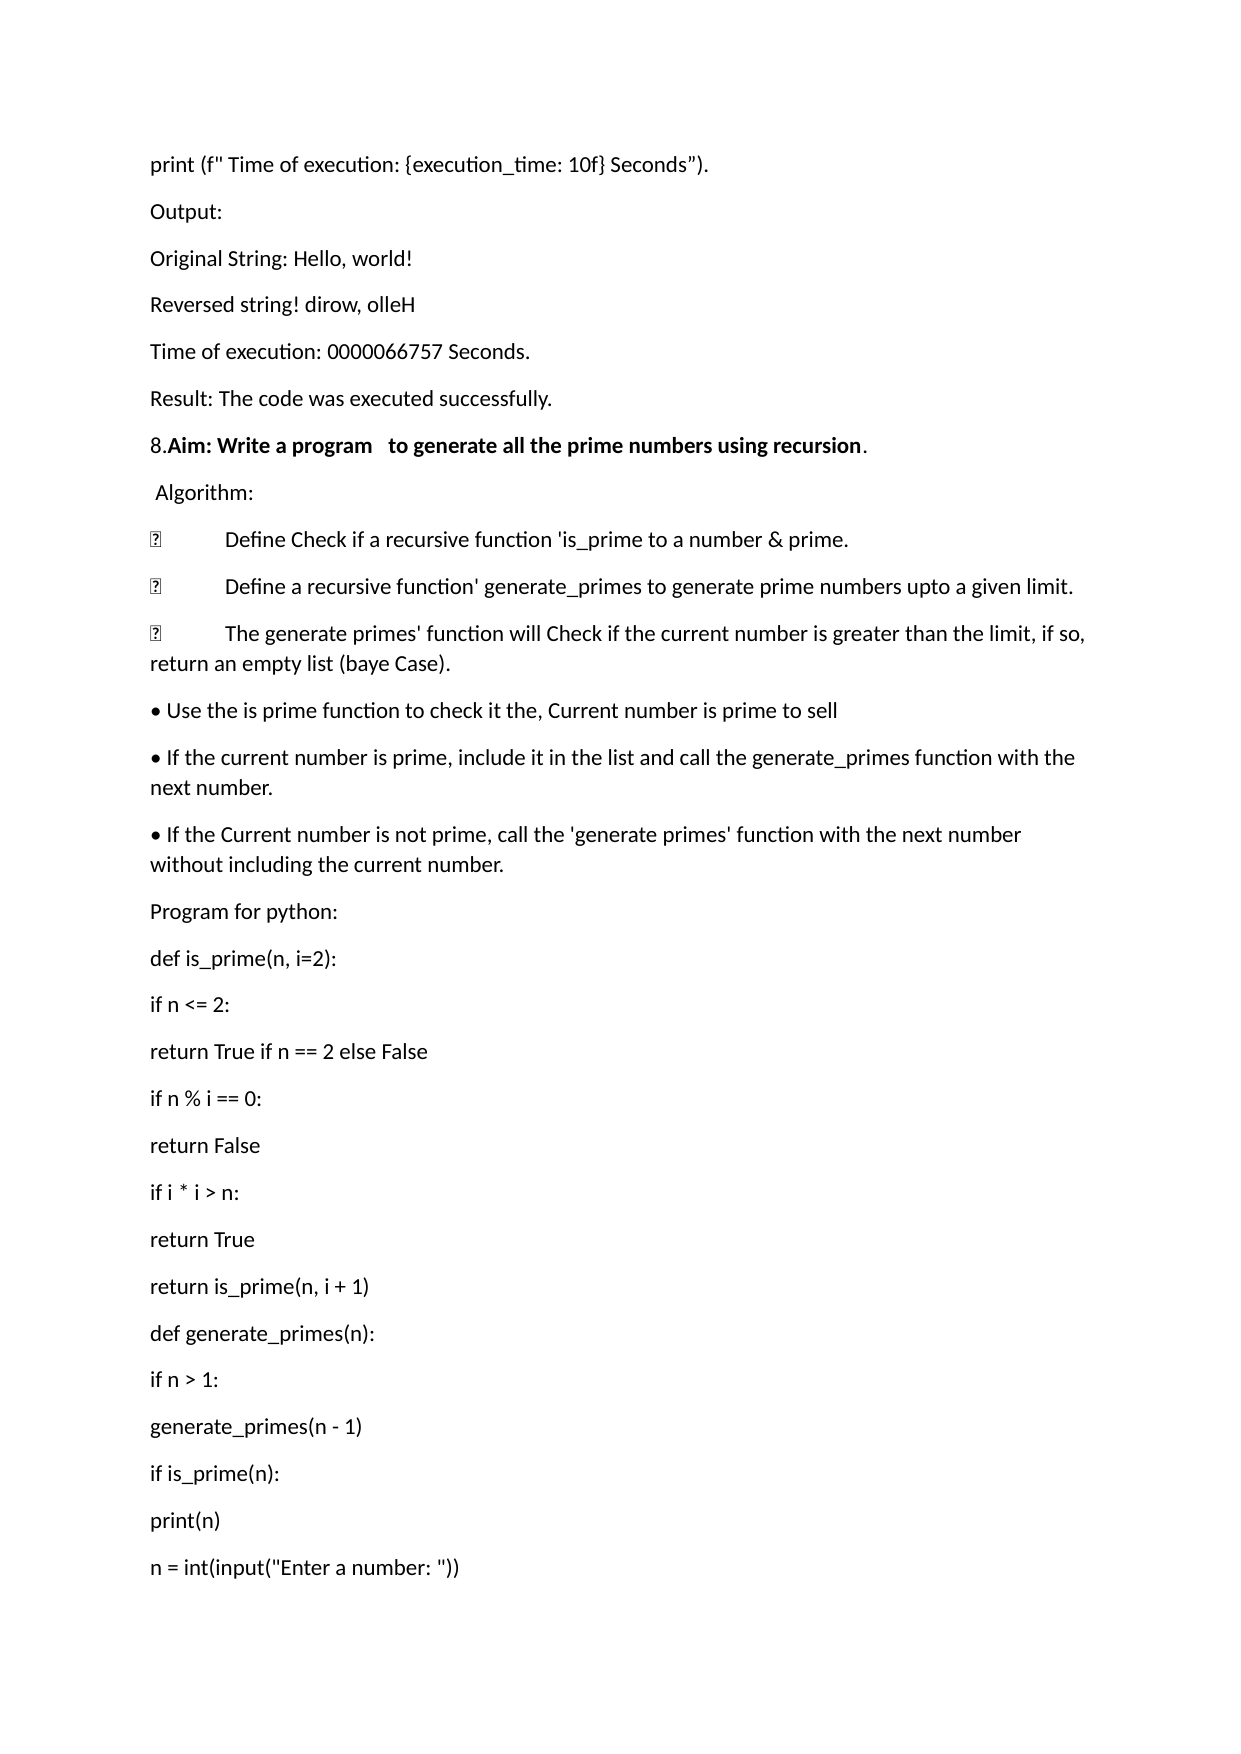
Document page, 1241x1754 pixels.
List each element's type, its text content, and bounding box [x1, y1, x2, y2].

text • If the current number is prime, include it in the list and call the generate_primes function with the next number. [150, 743, 1090, 801]
text  Define Check if a recursive function 'is_prime to a number & prime. [150, 525, 1090, 553]
text if n % i == 0: [150, 1084, 1090, 1112]
text Algorithm: [150, 478, 1090, 506]
text return False [150, 1131, 1090, 1159]
text generate_primes(n - 1) [150, 1412, 1090, 1441]
text Result: The code was executed successfully. [150, 384, 1090, 412]
text Time of execution: 0000066757 Seconds. [150, 337, 1090, 366]
text • If the Current number is not prime, call the 'generate primes' function with the next number without including the current number. [150, 820, 1090, 878]
text if n <= 2: [150, 991, 1090, 1019]
text Output: [150, 197, 1090, 225]
text Program for python: [150, 897, 1090, 925]
text  The generate primes' function will Check if the current number is greater than the limit, if so, return an empty list (baye Case). [150, 619, 1090, 677]
text 8.Aim: Write a program to generate all the prime numbers using recursion. [150, 431, 1090, 459]
text • Use the is prime function to check it the, Current number is prime to sell [150, 696, 1090, 724]
text def is_prime(n, i=2): [150, 944, 1090, 972]
text Reversed string! dirow, olleH [150, 291, 1090, 319]
text return is_prime(n, i + 1) [150, 1272, 1090, 1300]
text print(n) [150, 1506, 1090, 1534]
text return True if n == 2 else False [150, 1037, 1090, 1066]
text Original String: Hello, world! [150, 244, 1090, 272]
text if i * i > n: [150, 1178, 1090, 1206]
text def generate_primes(n): [150, 1319, 1090, 1347]
text if n > 1: [150, 1366, 1090, 1394]
text n = int(input("Enter a number: ")) [150, 1553, 1090, 1581]
text print (f" Time of execution: {execution_time: 10f} Seconds”). [150, 150, 1090, 178]
text if is_prime(n): [150, 1459, 1090, 1487]
text  Define a recursive function' generate_primes to generate prime numbers upto a given limit. [150, 572, 1090, 600]
text return True [150, 1225, 1090, 1253]
